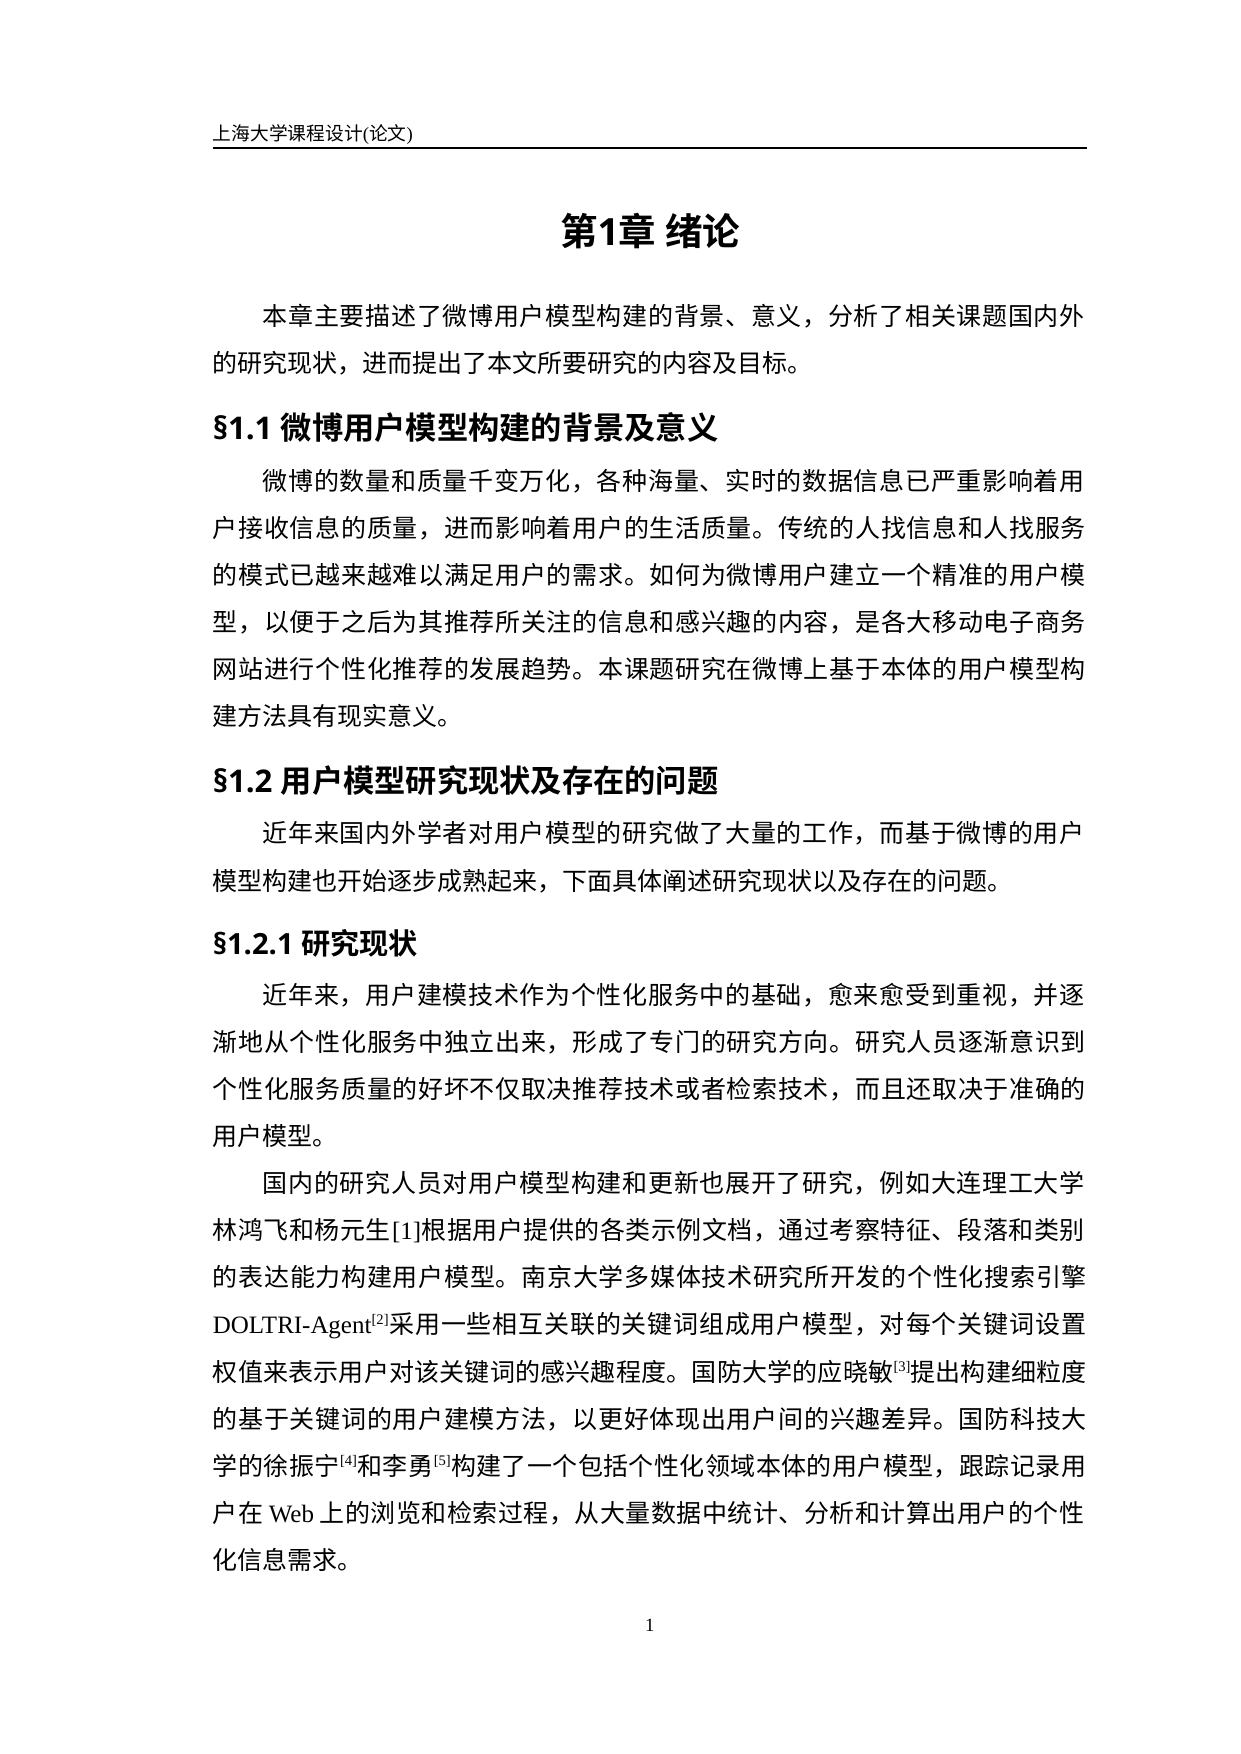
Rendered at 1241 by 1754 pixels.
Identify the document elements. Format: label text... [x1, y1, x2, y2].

subtitle 用户模型研究现状及存在的问题 [213, 756, 1087, 801]
text 近年来，用户建模技术作为个性化服务中的基础，愈来愈受到重视，并逐渐地从个性化服务中独立出来，形成了专门的研究方向。研究人员逐渐意识到个性化服务质量的好坏不仅取决推荐技术或者检索技术，而且还取决于准确的用户模型。 [213, 975, 1087, 1153]
subtitle 绪论 [213, 202, 1087, 257]
text 微博的数量和质量千变万化，各种海量、实时的数据信息已严重影响着用户接收信息的质量，进而影响着用户的生活质量。传统的人找信息和人找服务的模式已越来越难以满足用户的需求。如何为微博用户建立一个精准的用户模型，以便于之后为其推荐所关注的信息和感兴趣的内容，是各大移动电子商务网站进行个性化推荐的发展趋势。本课题研究在微博上基于本体的用户模型构建方法具有现实意义。 [213, 461, 1087, 733]
subtitle 研究现状 [213, 921, 1087, 963]
text 本章主要描述了微博用户模型构建的背景、意义，分析了相关课题国内外的研究现状，进而提出了本文所要研究的内容及目标。 [213, 296, 1087, 380]
text 国内的研究人员对用户模型构建和更新也展开了研究，例如大连理工大学林鸿飞和杨元生[1]根据用户提供的各类示例文档，通过考察特征、段落和类别的表达能力构建用户模型。南京大学多媒体技术研究所开发的个性化搜索引擎DOLTRI-Agent[2]采用一些相互关联的关键词组成用户模型，对每个关键词设置权值来表示用户对该关键词的感兴趣程度。国防大学的应晓敏[3]提出构建细粒度的基于关键词的用户建模方法，以更好体现出用户间的兴趣差异。国防科技大学的徐振宁[4]和李勇[5]构建了一个包括个性化领域本体的用户模型，跟踪记录用户在Web上的浏览和检索过程，从大量数据中统计、分析和计算出用户的个性化信息需求。 [213, 1164, 1087, 1577]
text 近年来国内外学者对用户模型的研究做了大量的工作，而基于微博的用户模型构建也开始逐步成熟起来，下面具体阐述研究现状以及存在的问题。 [213, 814, 1087, 897]
subtitle 微博用户模型构建的背景及意义 [213, 403, 1087, 448]
